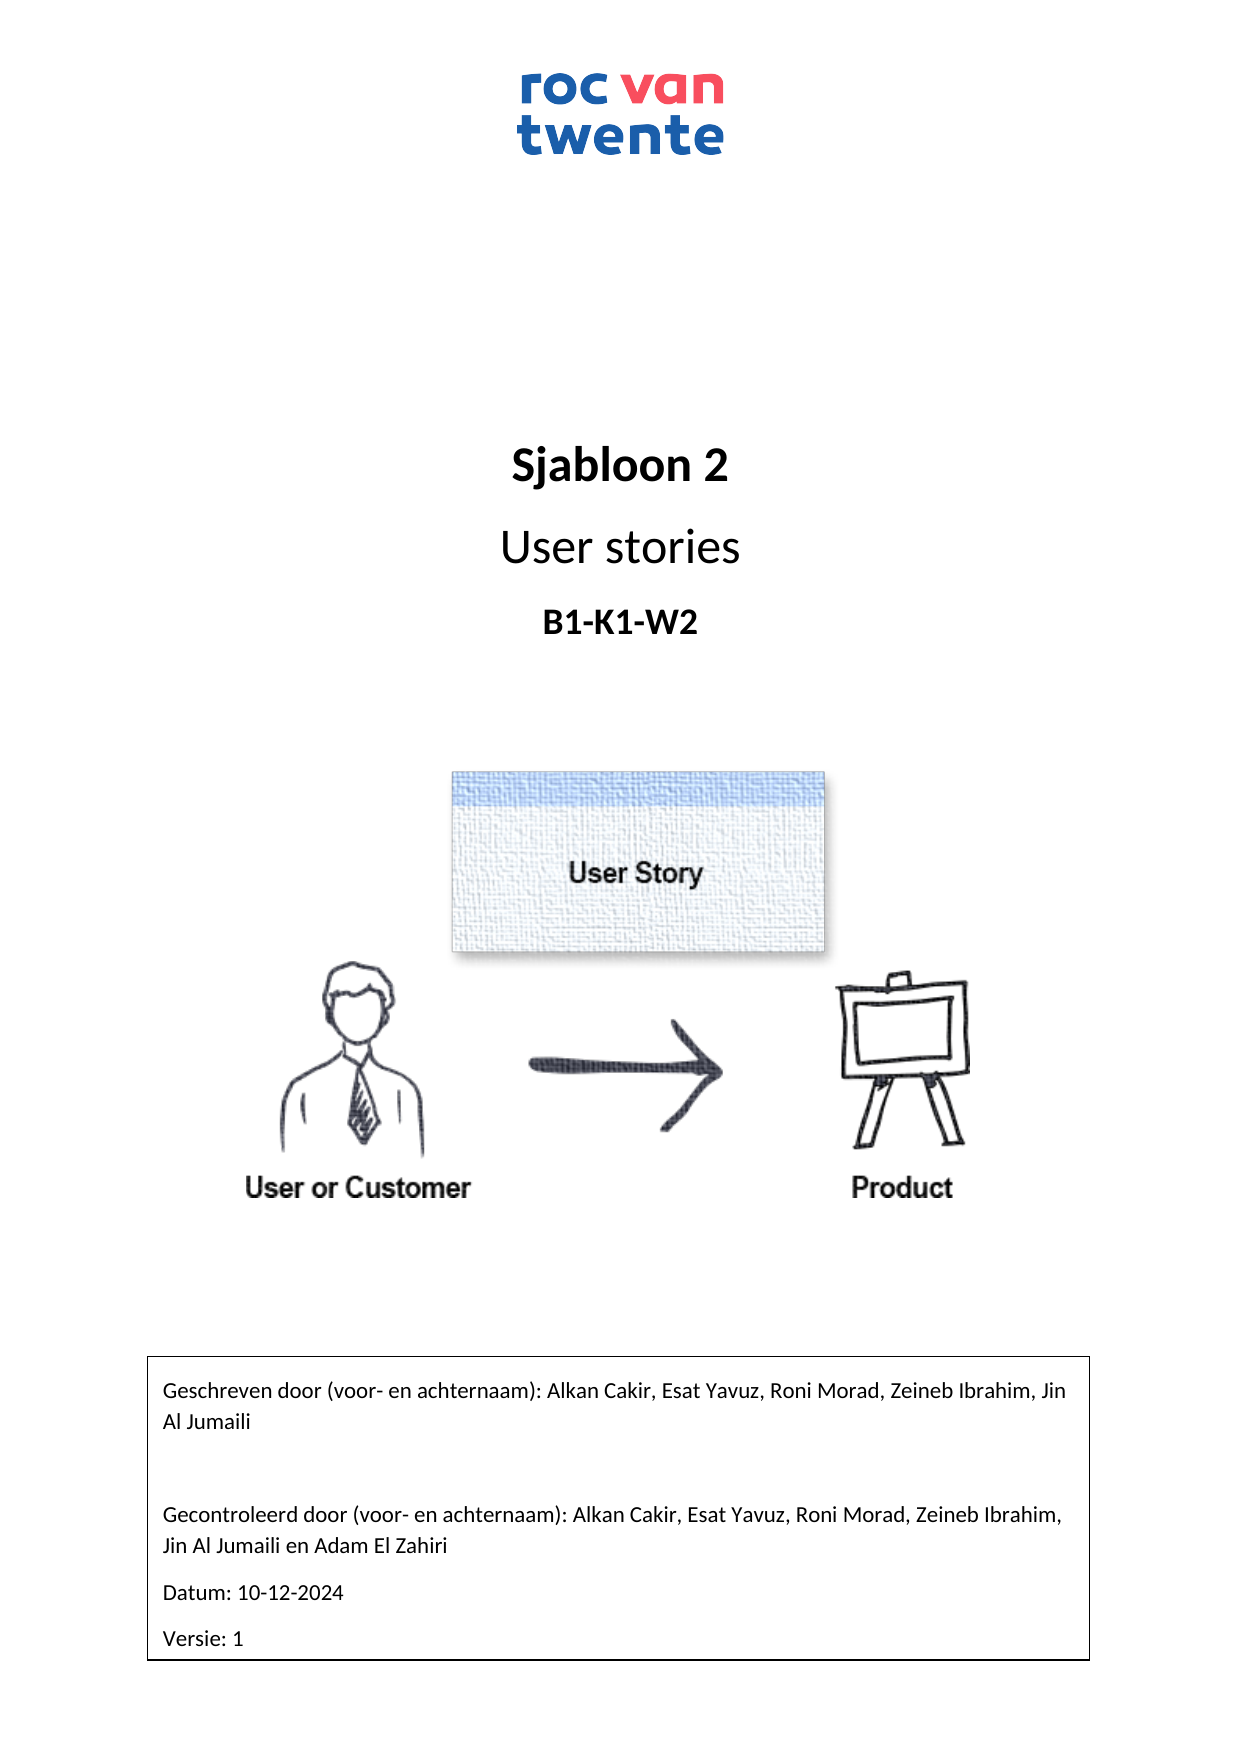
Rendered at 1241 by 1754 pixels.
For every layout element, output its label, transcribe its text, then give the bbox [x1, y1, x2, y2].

text B1-K1-W2 [148, 598, 1093, 644]
picture [246, 758, 970, 1198]
picture [517, 73, 724, 155]
text Sjabloon 2 [148, 433, 1093, 494]
text User stories [148, 515, 1093, 576]
